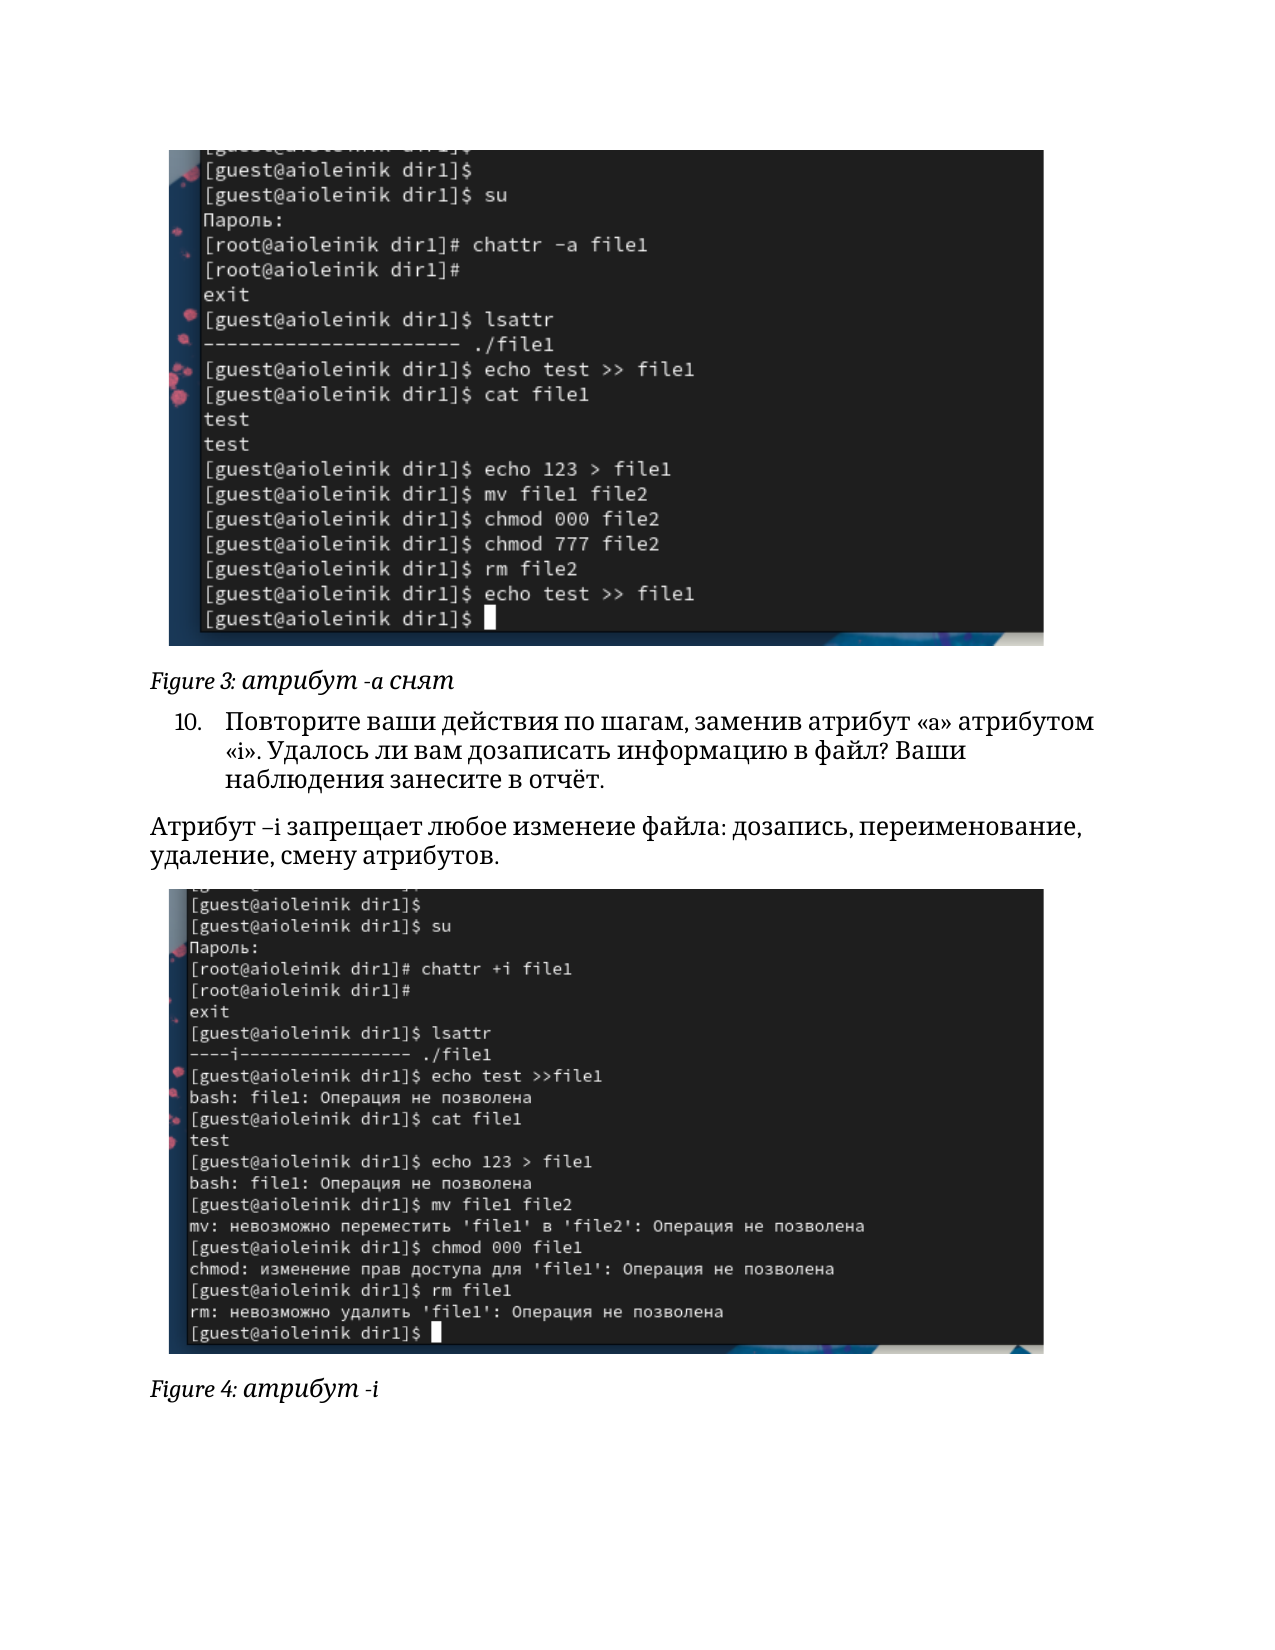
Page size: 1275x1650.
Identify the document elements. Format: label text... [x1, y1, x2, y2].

text Атрибут –i запрещает любое изменеие файла: дозапись, переименование, удаление, смену атрибутов. [150, 813, 1125, 871]
text Figure 4: атрибут -i [150, 1375, 1125, 1403]
picture [168, 889, 1044, 1354]
list Повторите ваши действия по шагам, заменив атрибут «a» атрибутом «i». Удалось ли вам дозаписать информацию в файл? Ваши наблюдения занесите в отчёт. [175, 708, 1125, 794]
text Figure 3: атрибут -a снят [150, 667, 1125, 696]
picture [168, 150, 1044, 646]
